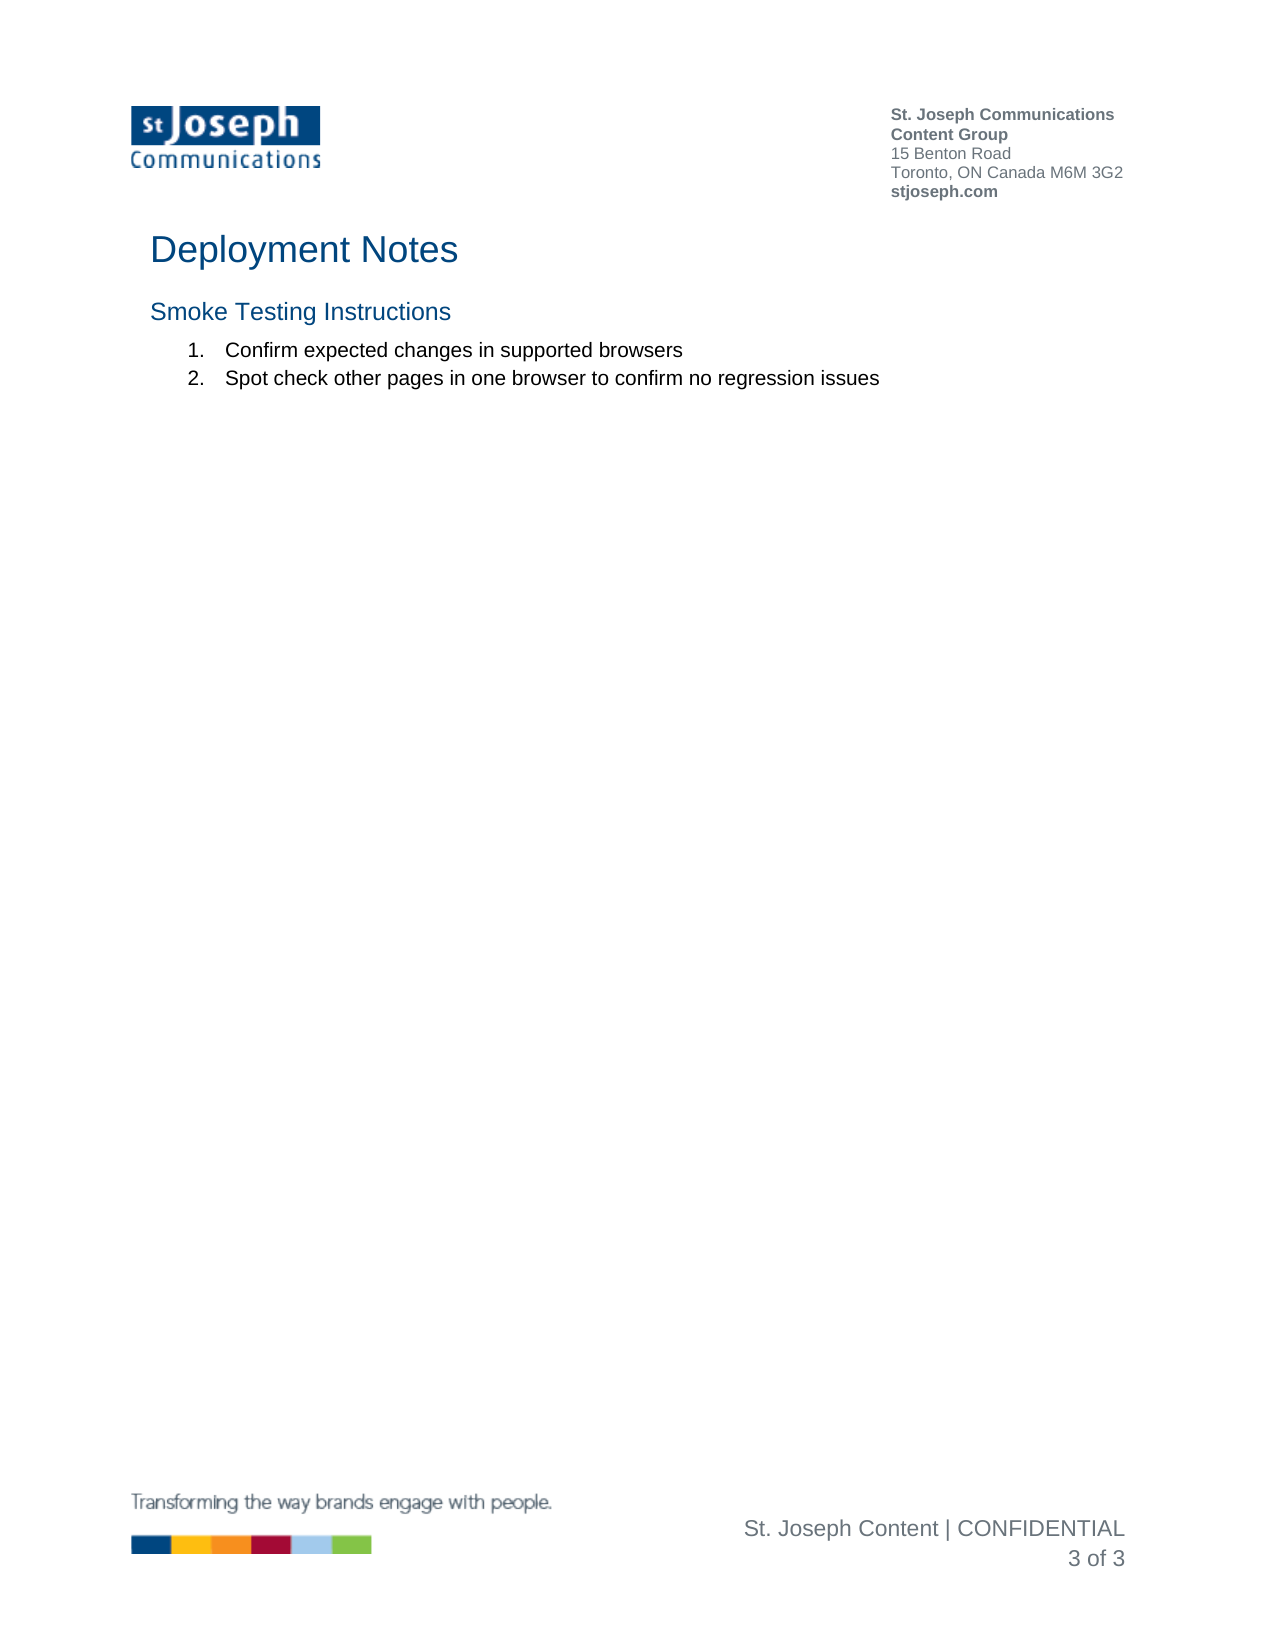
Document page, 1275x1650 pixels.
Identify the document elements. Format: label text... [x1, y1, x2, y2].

subtitle Smoke Testing Instructions [150, 297, 1125, 326]
list Spot check other pages in one browser to confirm no regression issues [187, 366, 1125, 389]
list Confirm expected changes in supported browsers [187, 338, 1125, 362]
picture [131, 106, 321, 168]
picture [131, 1492, 552, 1554]
